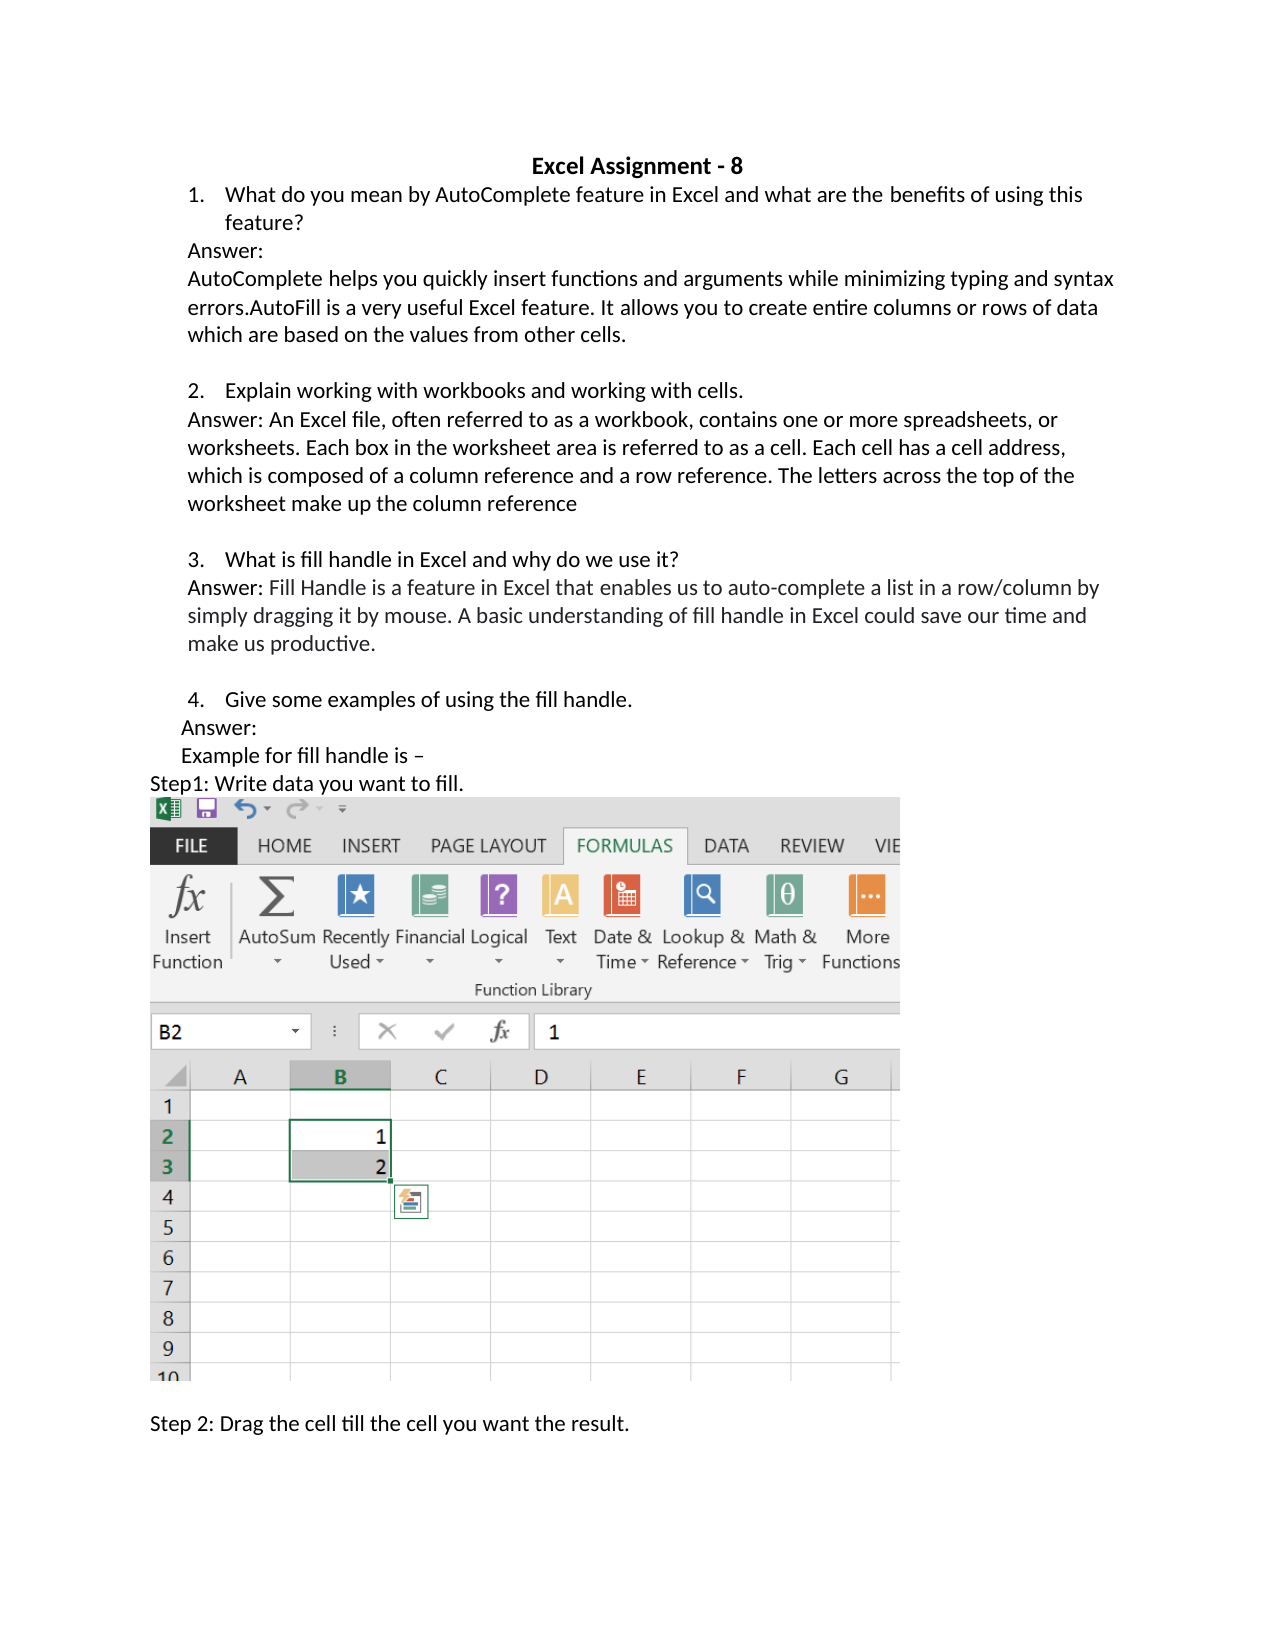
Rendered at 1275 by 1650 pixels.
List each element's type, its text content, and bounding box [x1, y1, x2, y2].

list Give some examples of using the fill handle. [187, 685, 1125, 713]
text Excel Assignment - 8 [150, 150, 1125, 181]
text Step1: Write data you want to fill. [150, 769, 1125, 797]
list Explain working with workbooks and working with cells. [187, 377, 1125, 405]
picture [150, 797, 901, 1381]
text Answer: [150, 713, 1125, 741]
text Answer: [187, 237, 1125, 264]
list What do you mean by AutoComplete feature in Excel and what are the benefits of using this feature? [187, 181, 1125, 237]
text Answer: Fill Handle is a feature in Excel that enables us to auto-complete a list in a row/column by simply dragging it by mouse. A basic understanding of fill handle in Excel could save our time and make us productive. [376, 573, 1125, 657]
text Example for fill handle is – [150, 741, 1125, 769]
text Step 2: Drag the cell till the cell you want the result. [150, 1409, 1125, 1437]
text AutoComplete helps you quickly insert functions and arguments while minimizing typing and syntax errors.AutoFill is a very useful Excel feature. It allows you to create entire columns or rows of data which are based on the values from other cells. [187, 264, 1125, 349]
list What is fill handle in Excel and why do we use it? [187, 545, 1125, 573]
text Answer: An Excel file, often referred to as a workbook, contains one or more spreadsheets, or worksheets. Each box in the worksheet area is referred to as a cell. Each cell has a cell address, which is composed of a column reference and a row reference. The letters across the top of the worksheet make up the column reference [187, 405, 1125, 517]
